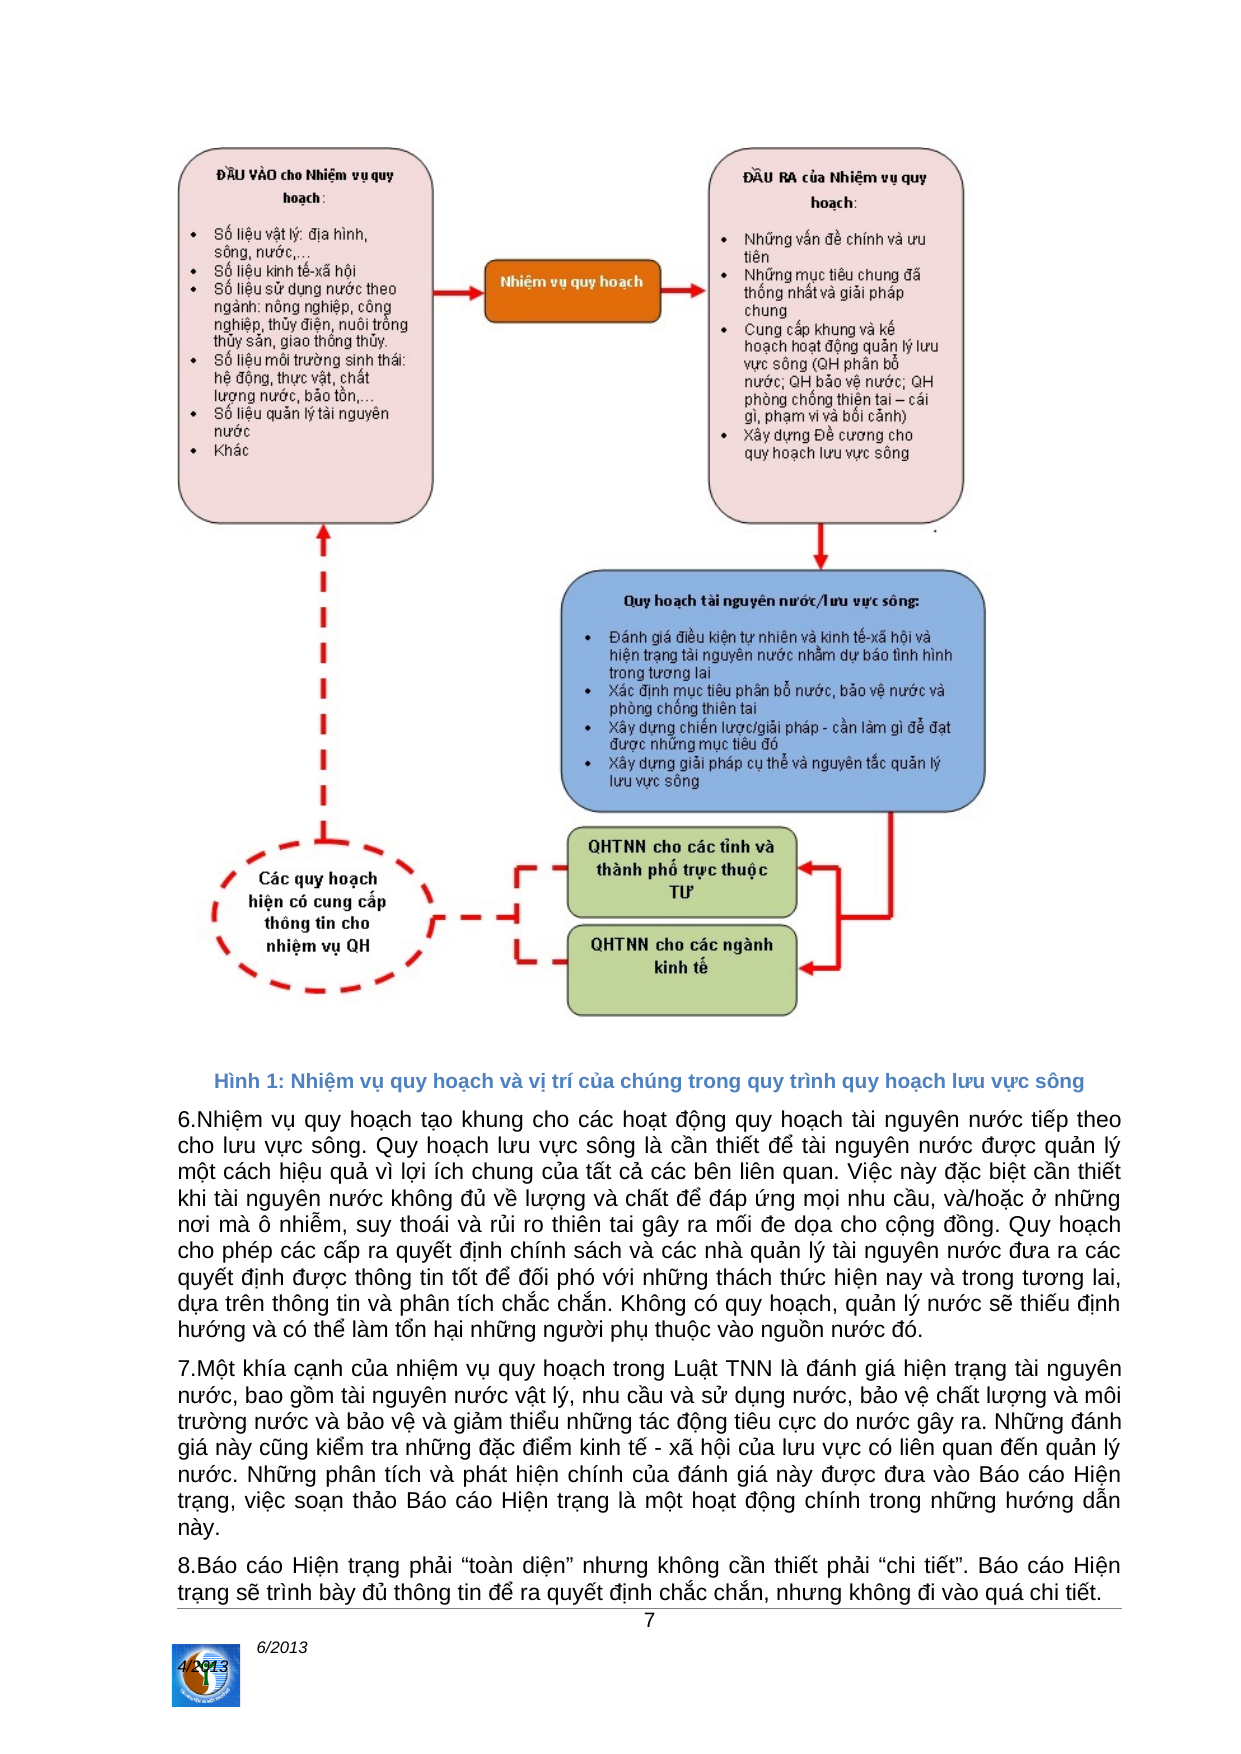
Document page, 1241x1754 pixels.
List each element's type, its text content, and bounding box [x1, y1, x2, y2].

picture [171, 1644, 241, 1707]
text Nhiệm vụ quy hoạch tạo khung cho các hoạt động quy hoạch tài nguyên nước tiếp theo cho lưu vực sông. Quy hoạch lưu vực sông là cần thiết để tài nguyên nước được quản lý một cách hiệu quả vì lợi ích chung của tất cả các bên liên quan. Việc này đặc biệt cần thiết khi tài nguyên nước không đủ về lượng và chất để đáp ứng mọi nhu cầu, và/hoặc ở những nơi mà ô nhiễm, suy thoái và rủi ro thiên tai gây ra mối đe dọa cho cộng đồng. Quy hoạch cho phép các cấp ra quyết định chính sách và các nhà quản lý tài nguyên nước đưa ra các quyết định được thông tin tốt để đối phó với những thách thức hiện nay và trong tương lai, dựa trên thông tin và phân tích chắc chắn. Không có quy hoạch, quản lý nước sẽ thiếu định hướng và có thể làm tổn hại những người phụ thuộc vào nguồn nước đó. [177, 1106, 1122, 1343]
text Một khía cạnh của nhiệm vụ quy hoạch trong Luật TNN là đánh giá hiện trạng tài nguyên nước, bao gồm tài nguyên nước vật lý, nhu cầu và sử dụng nước, bảo vệ chất lượng và môi trường nước và bảo vệ và giảm thiểu những tác động tiêu cực do nước gây ra. Những đánh giá này cũng kiểm tra những đặc điểm kinh tế - xã hội của lưu vực có liên quan đến quản lý nước. Những phân tích và phát hiện chính của đánh giá này được đưa vào Báo cáo Hiện trạng, việc soạn thảo Báo cáo Hiện trạng là một hoạt động chính trong những hướng dẫn này. [177, 1355, 1122, 1540]
picture [177, 147, 999, 1018]
text Báo cáo Hiện trạng phải “toàn diện” nhưng không cần thiết phải “chi tiết”. Báo cáo Hiện trạng sẽ trình bày đủ thông tin để ra quyết định chắc chắn, nhưng không đi vào quá chi tiết. [177, 1552, 1122, 1605]
text Hình 1: Nhiệm vụ quy hoạch và vị trí của chúng trong quy trình quy hoạch lưu vực sông [177, 1069, 1122, 1093]
